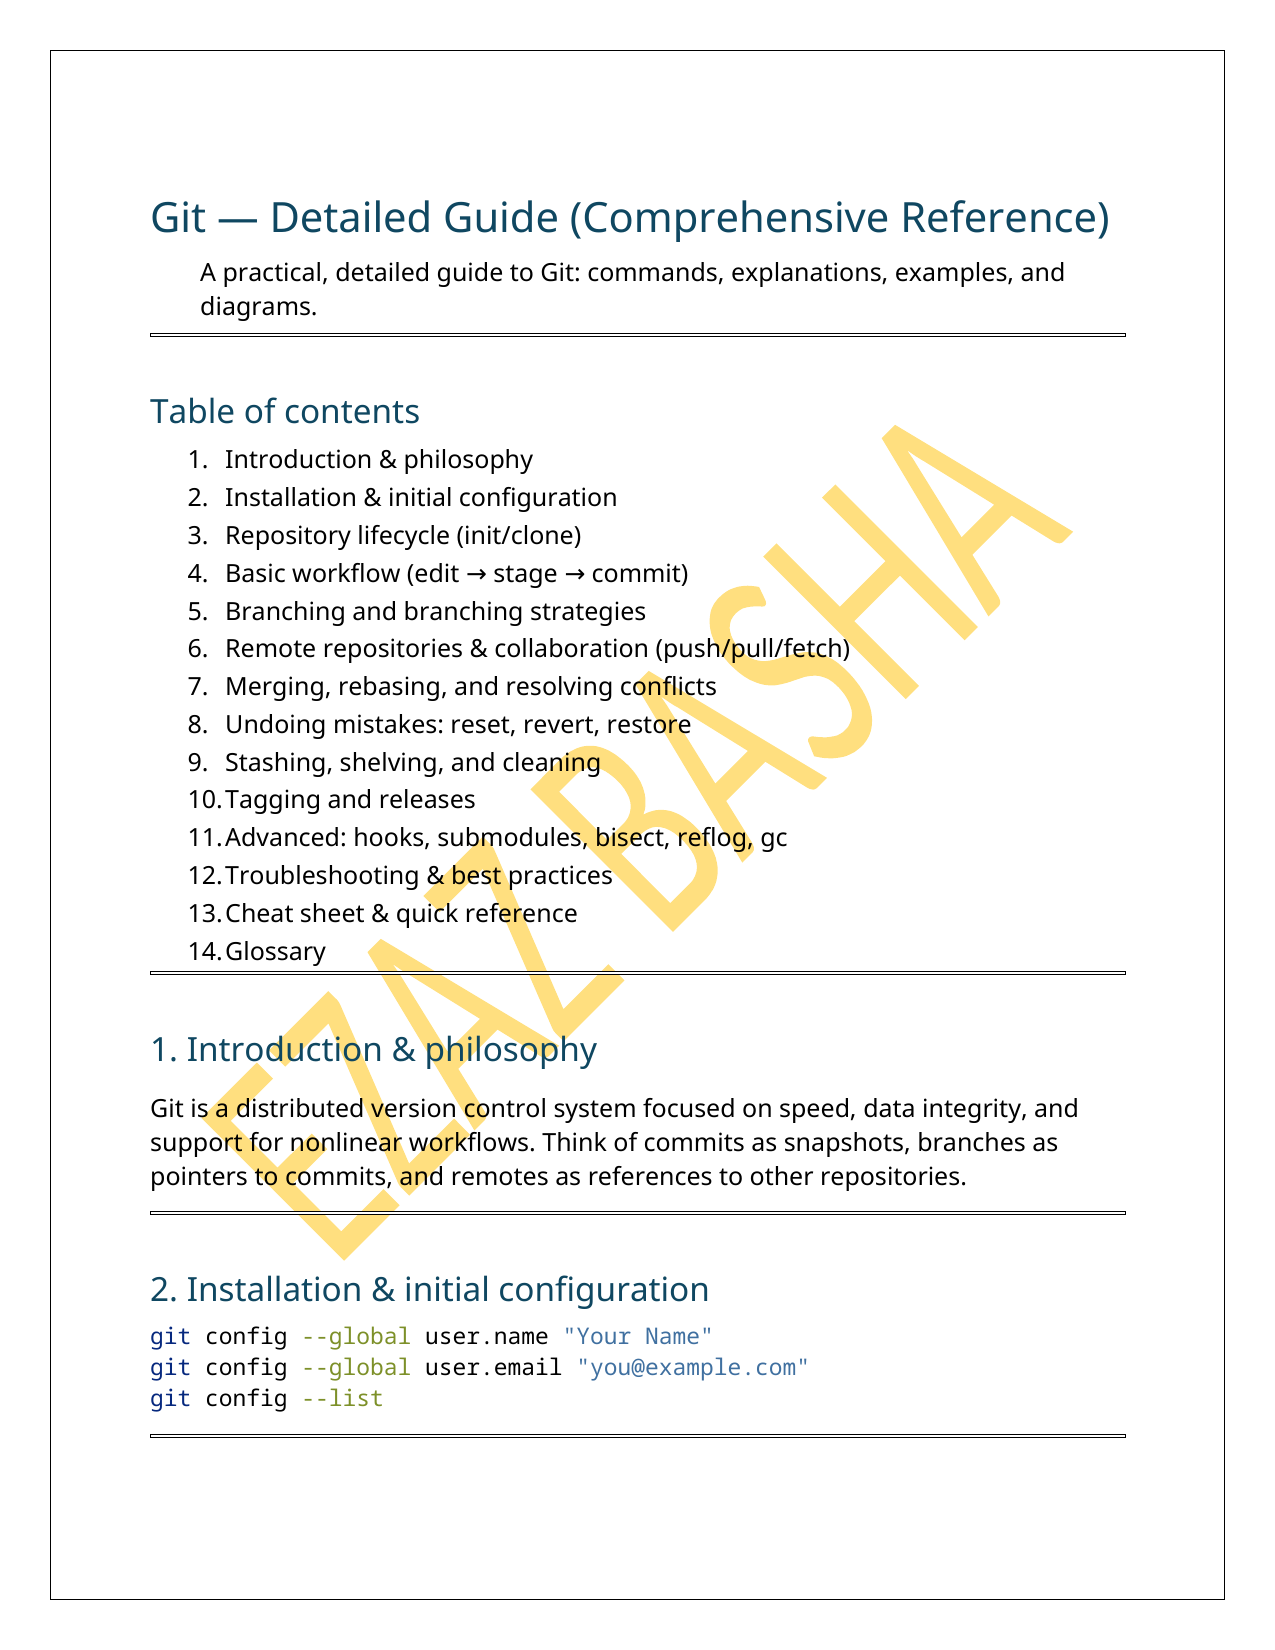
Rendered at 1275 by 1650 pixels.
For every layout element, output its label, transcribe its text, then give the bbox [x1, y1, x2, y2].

list Remote repositories & collaboration (push/pull/fetch) [187, 631, 1125, 665]
subtitle 1. Introduction & philosophy [150, 1026, 1125, 1072]
subtitle Git — Detailed Guide (Comprehensive Reference) [150, 187, 1125, 244]
list Troubleshooting & best practices [187, 858, 1125, 892]
list Glossary [187, 933, 1125, 967]
list Installation & initial configuration [187, 480, 1125, 514]
list Repository lifecycle (init/clone) [187, 517, 1125, 552]
list Advanced: hooks, submodules, bisect, reflog, gc [187, 820, 1125, 854]
list Stashing, shelving, and cleaning [187, 744, 1125, 778]
text A practical, detailed guide to Git: commands, explanations, examples, and diagrams. [200, 255, 1075, 323]
text Git is a distributed version control system focused on speed, data integrity, and support for nonlinear workflows. Think of commits as snapshots, branches as pointers to commits, and remotes as references to other repositories. [150, 1090, 1125, 1192]
list Merging, rebasing, and resolving conflicts [187, 669, 1125, 703]
list Branching and branching strategies [187, 593, 1125, 627]
list Introduction & philosophy [187, 442, 1125, 476]
subtitle 2. Installation & initial configuration [150, 1266, 1125, 1312]
list Basic workflow (edit → stage → commit) [187, 555, 1125, 589]
text git config --global user.name "Your Name" git config --global user.email "you@example.com" git config --list [150, 1320, 1125, 1414]
list Undoing mistakes: reset, revert, restore [187, 707, 1125, 741]
list Tagging and releases [187, 782, 1125, 816]
list Cheat sheet & quick reference [187, 896, 1125, 930]
subtitle Table of contents [150, 388, 1125, 433]
